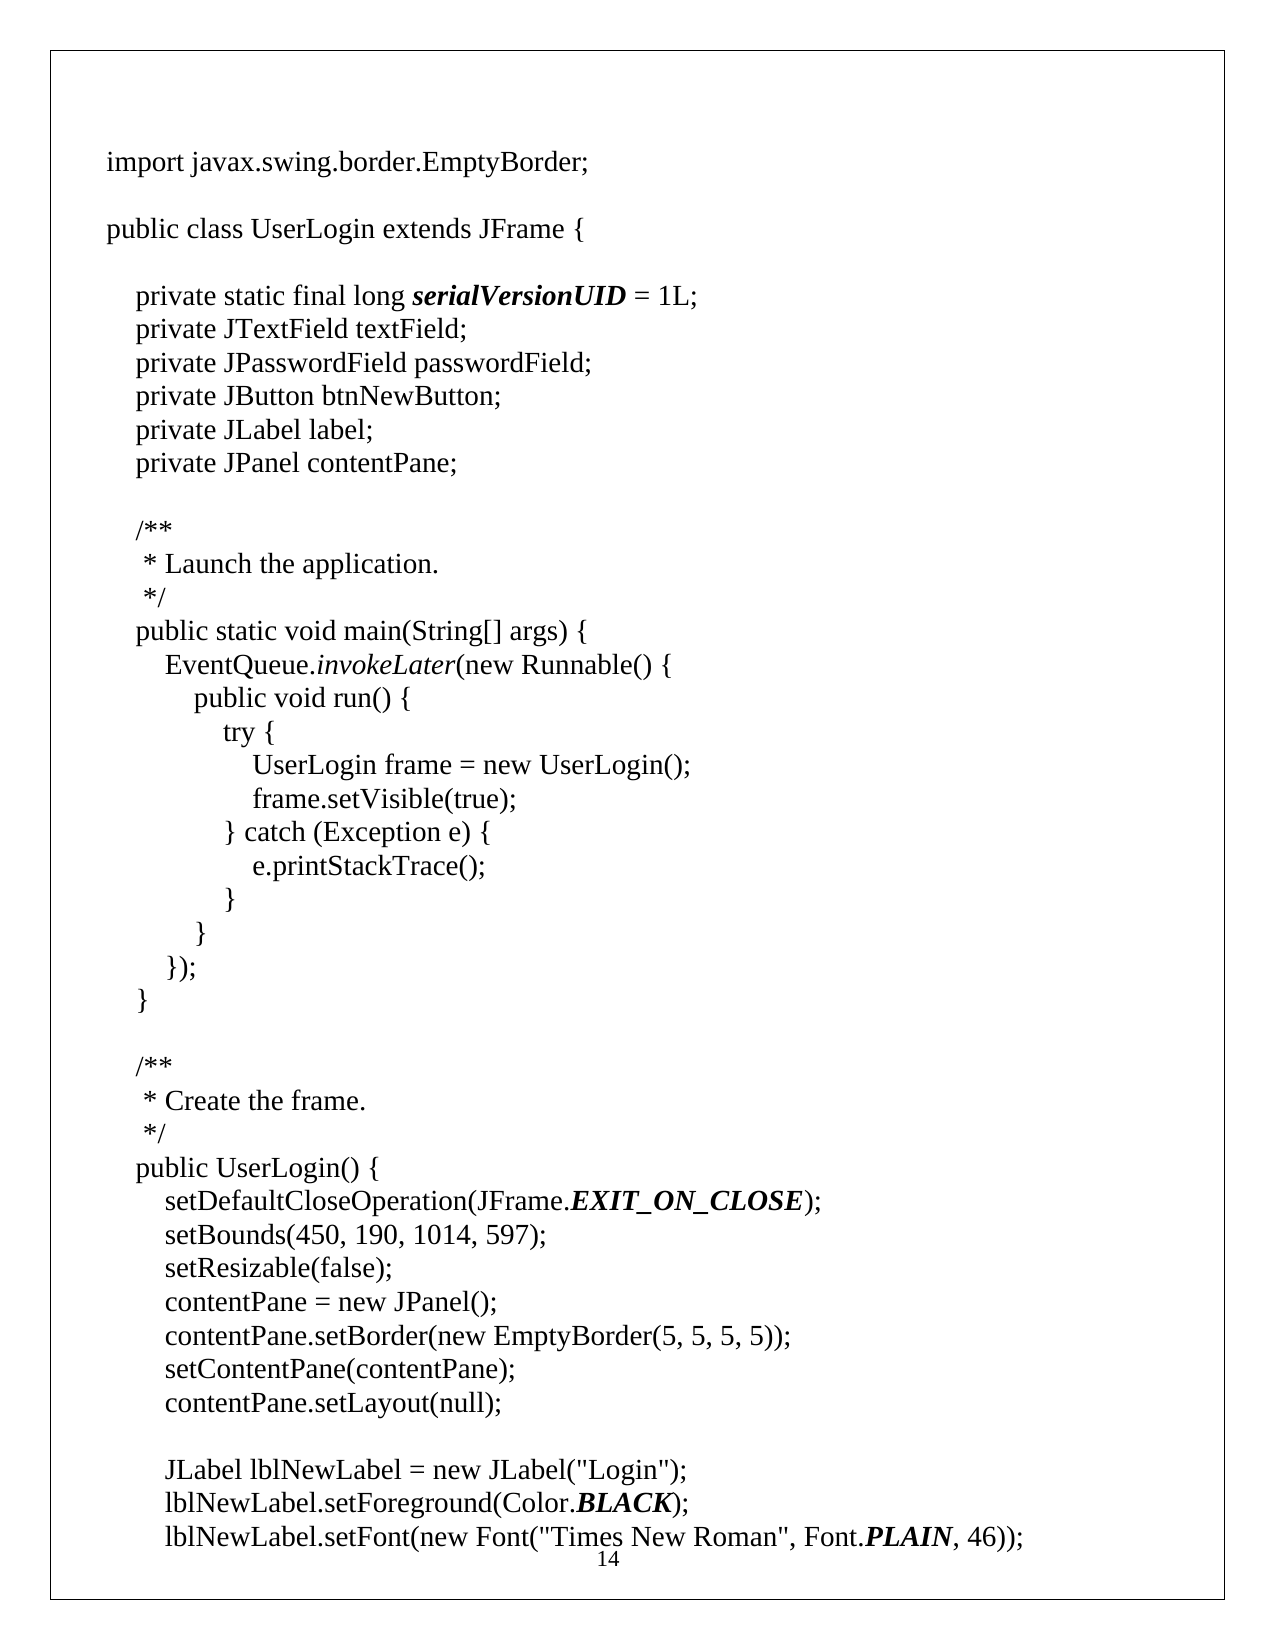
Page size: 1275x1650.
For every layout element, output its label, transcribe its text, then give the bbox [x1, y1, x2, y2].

text } [106, 915, 1213, 949]
text private JTextField textField; [106, 311, 1213, 345]
text setContentPane(contentPane); [106, 1351, 1213, 1385]
text } catch (Exception e) { [106, 814, 1213, 848]
text JLabel lblNewLabel = new JLabel("Login"); [106, 1452, 1213, 1485]
text public static void main(String[] args) { [106, 613, 1213, 647]
text import javax.swing.border.EmptyBorder; [106, 144, 1213, 177]
text EventQueue.invokeLater(new Runnable() { [106, 647, 1213, 680]
text lblNewLabel.setFont(new Font("Times New Roman", Font.PLAIN, 46)); [106, 1519, 1213, 1552]
text setBounds(450, 190, 1014, 597); [106, 1217, 1213, 1251]
text lblNewLabel.setForeground(Color.BLACK); [106, 1485, 1213, 1519]
text * Launch the application. [106, 546, 1213, 580]
text frame.setVisible(true); [106, 781, 1213, 814]
text private JPanel contentPane; [106, 446, 1213, 479]
text */ [106, 1116, 1213, 1150]
text e.printStackTrace(); [106, 848, 1213, 882]
text /** [106, 1049, 1213, 1083]
text try { [106, 714, 1213, 747]
text contentPane.setBorder(new EmptyBorder(5, 5, 5, 5)); [106, 1318, 1213, 1351]
text setDefaultCloseOperation(JFrame.EXIT_ON_CLOSE); [106, 1183, 1213, 1217]
text private JButton btnNewButton; [106, 378, 1213, 412]
text }); [106, 949, 1213, 982]
text contentPane.setLayout(null); [106, 1385, 1213, 1418]
text } [106, 982, 1213, 1016]
text public class UserLogin extends JFrame { [106, 211, 1213, 244]
text private JLabel label; [106, 412, 1213, 446]
text */ [106, 580, 1213, 613]
text public UserLogin() { [106, 1150, 1213, 1183]
text private JPasswordField passwordField; [106, 345, 1213, 378]
text public void run() { [106, 680, 1213, 714]
text /** [106, 513, 1213, 546]
text } [106, 882, 1213, 915]
text UserLogin frame = new UserLogin(); [106, 747, 1213, 781]
text setResizable(false); [106, 1251, 1213, 1284]
text private static final long serialVersionUID = 1L; [106, 278, 1213, 311]
text contentPane = new JPanel(); [106, 1284, 1213, 1318]
text * Create the frame. [106, 1083, 1213, 1116]
